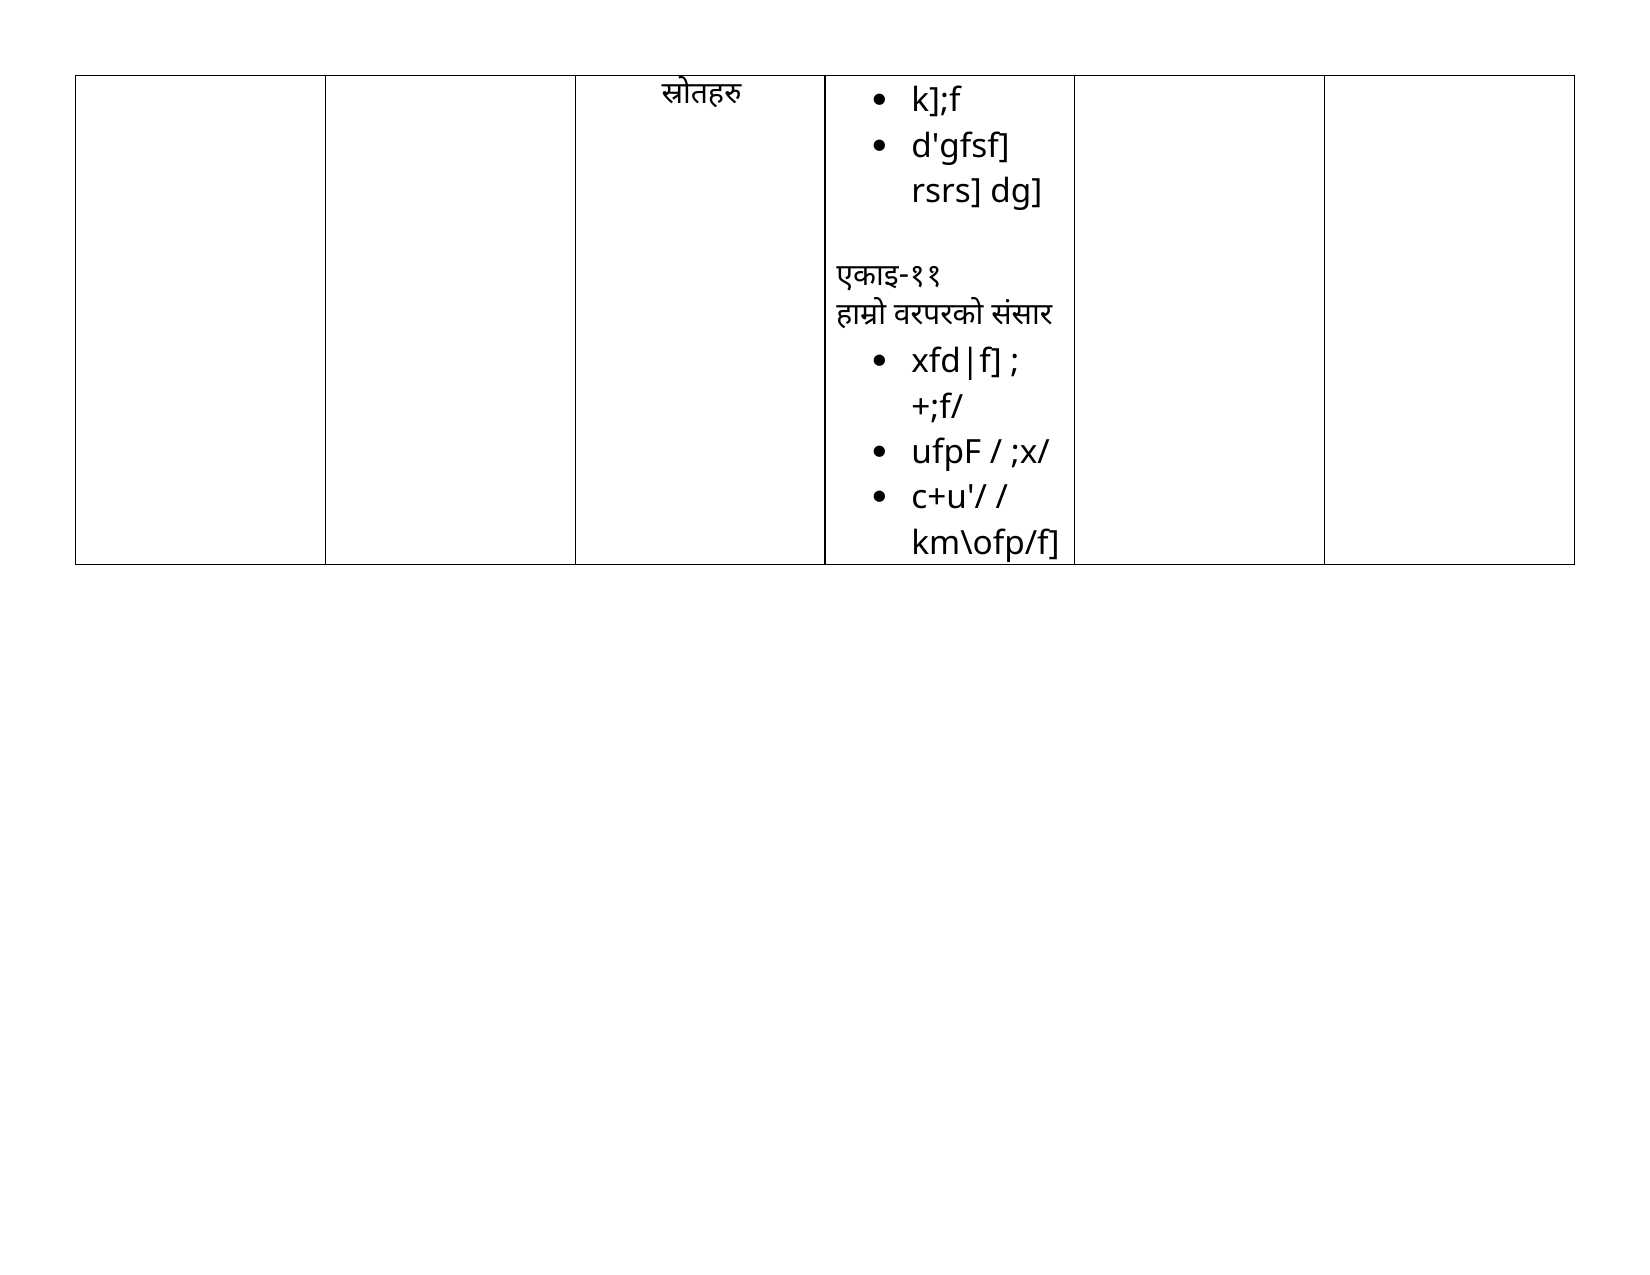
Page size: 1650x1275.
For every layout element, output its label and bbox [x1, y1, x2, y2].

table_cell [326, 76, 575, 564]
table_cell [826, 76, 1074, 564]
table_cell [1325, 76, 1574, 564]
table_cell [576, 76, 824, 564]
table_cell [1075, 76, 1324, 564]
table_cell [76, 76, 325, 564]
